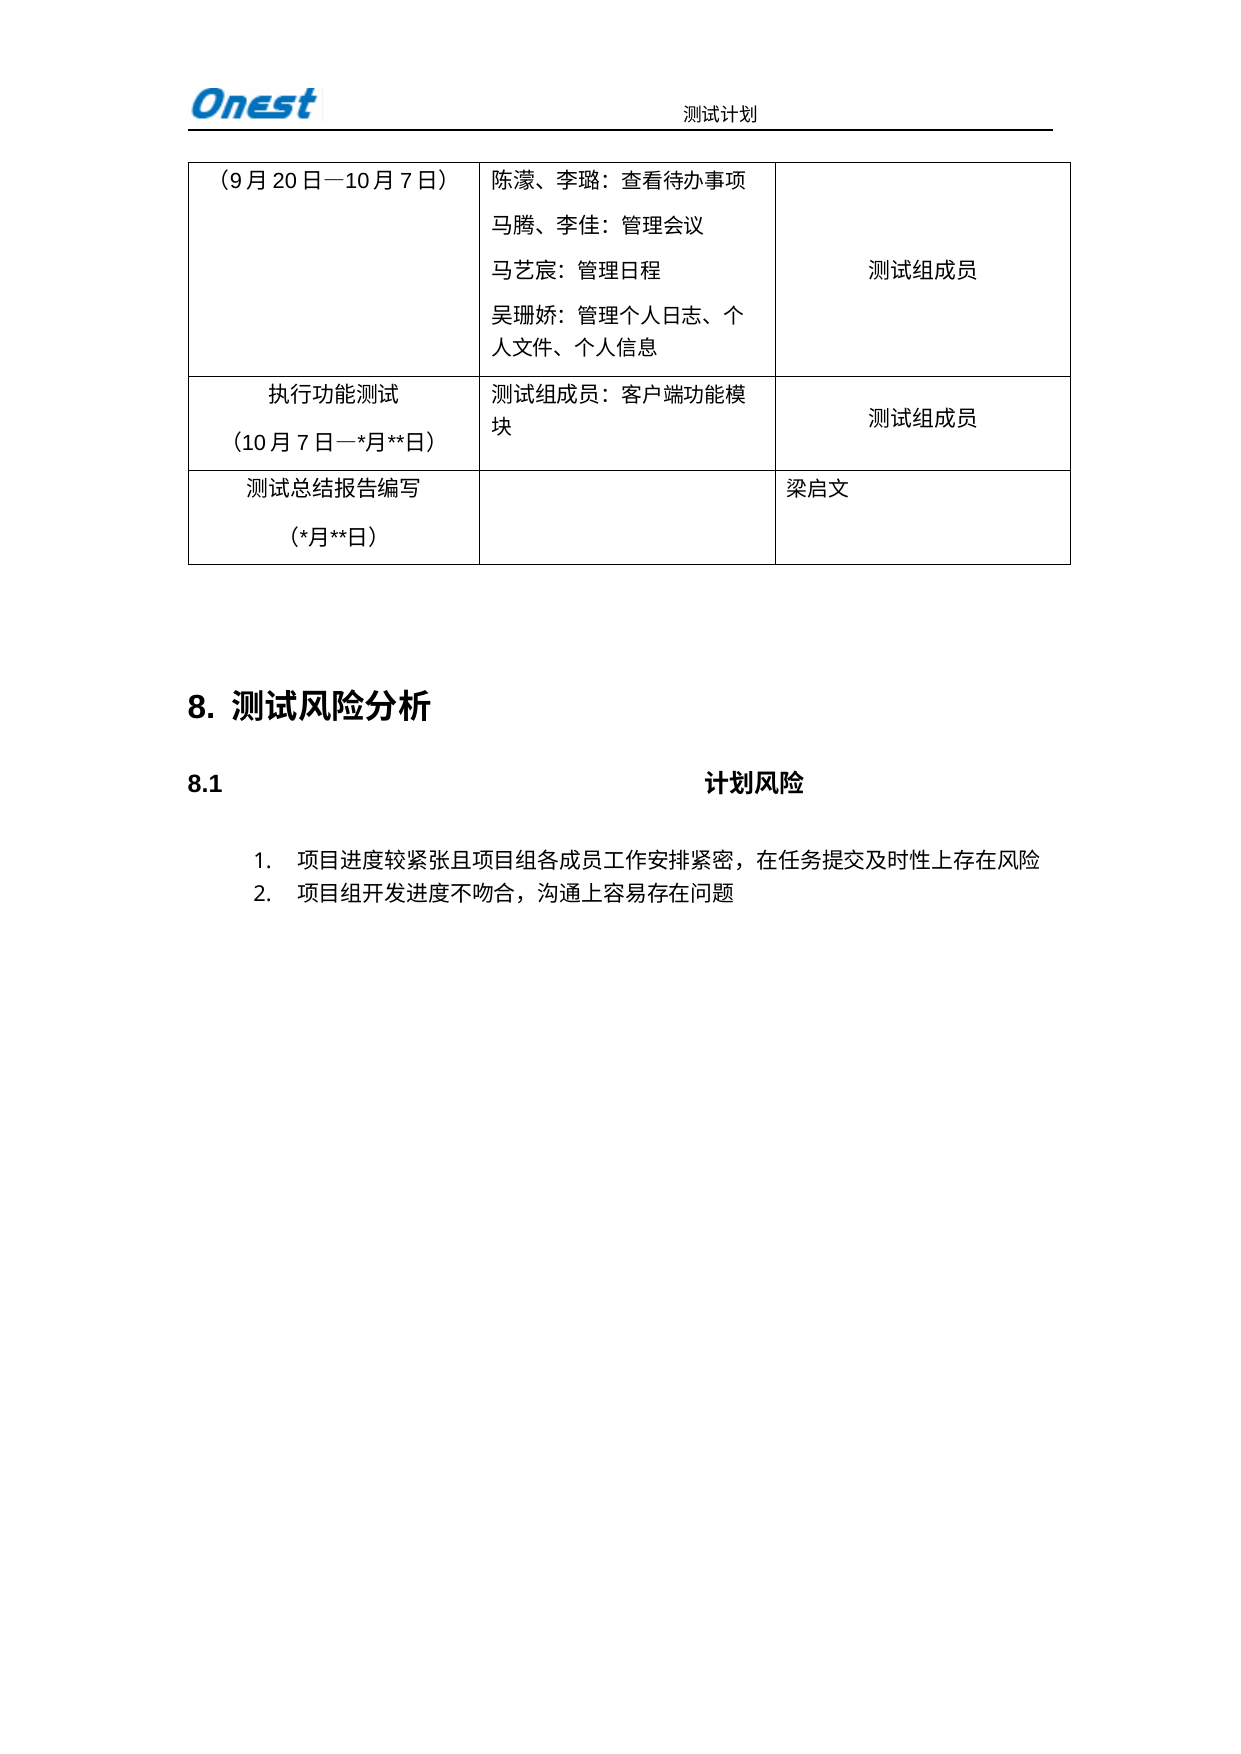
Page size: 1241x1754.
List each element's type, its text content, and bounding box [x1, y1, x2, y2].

subtitle 测试风险分析 [187, 671, 1053, 736]
table_cell [480, 471, 775, 564]
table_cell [480, 163, 775, 376]
table_cell 测试组成员 [776, 377, 1070, 470]
table_cell 测试总结报告编写 （*月**日） [189, 471, 479, 564]
table_cell 梁启文 [776, 471, 1070, 564]
subtitle 计划风险 [187, 749, 1053, 814]
table_cell 设计阶段 （9月20日—10月7日） [189, 163, 479, 376]
list 项目组开发进度不吻合，沟通上容易存在问题 [253, 876, 1053, 908]
table_cell 测试组成员 [776, 163, 1070, 376]
table_cell 测试组成员：客户端功能模块 [480, 377, 775, 470]
list 项目进度较紧张且项目组各成员工作安排紧密，在任务提交及时性上存在风险 [253, 843, 1053, 876]
table_cell 执行功能测试 （10月7日—*月**日） [189, 377, 479, 470]
picture [187, 88, 324, 122]
